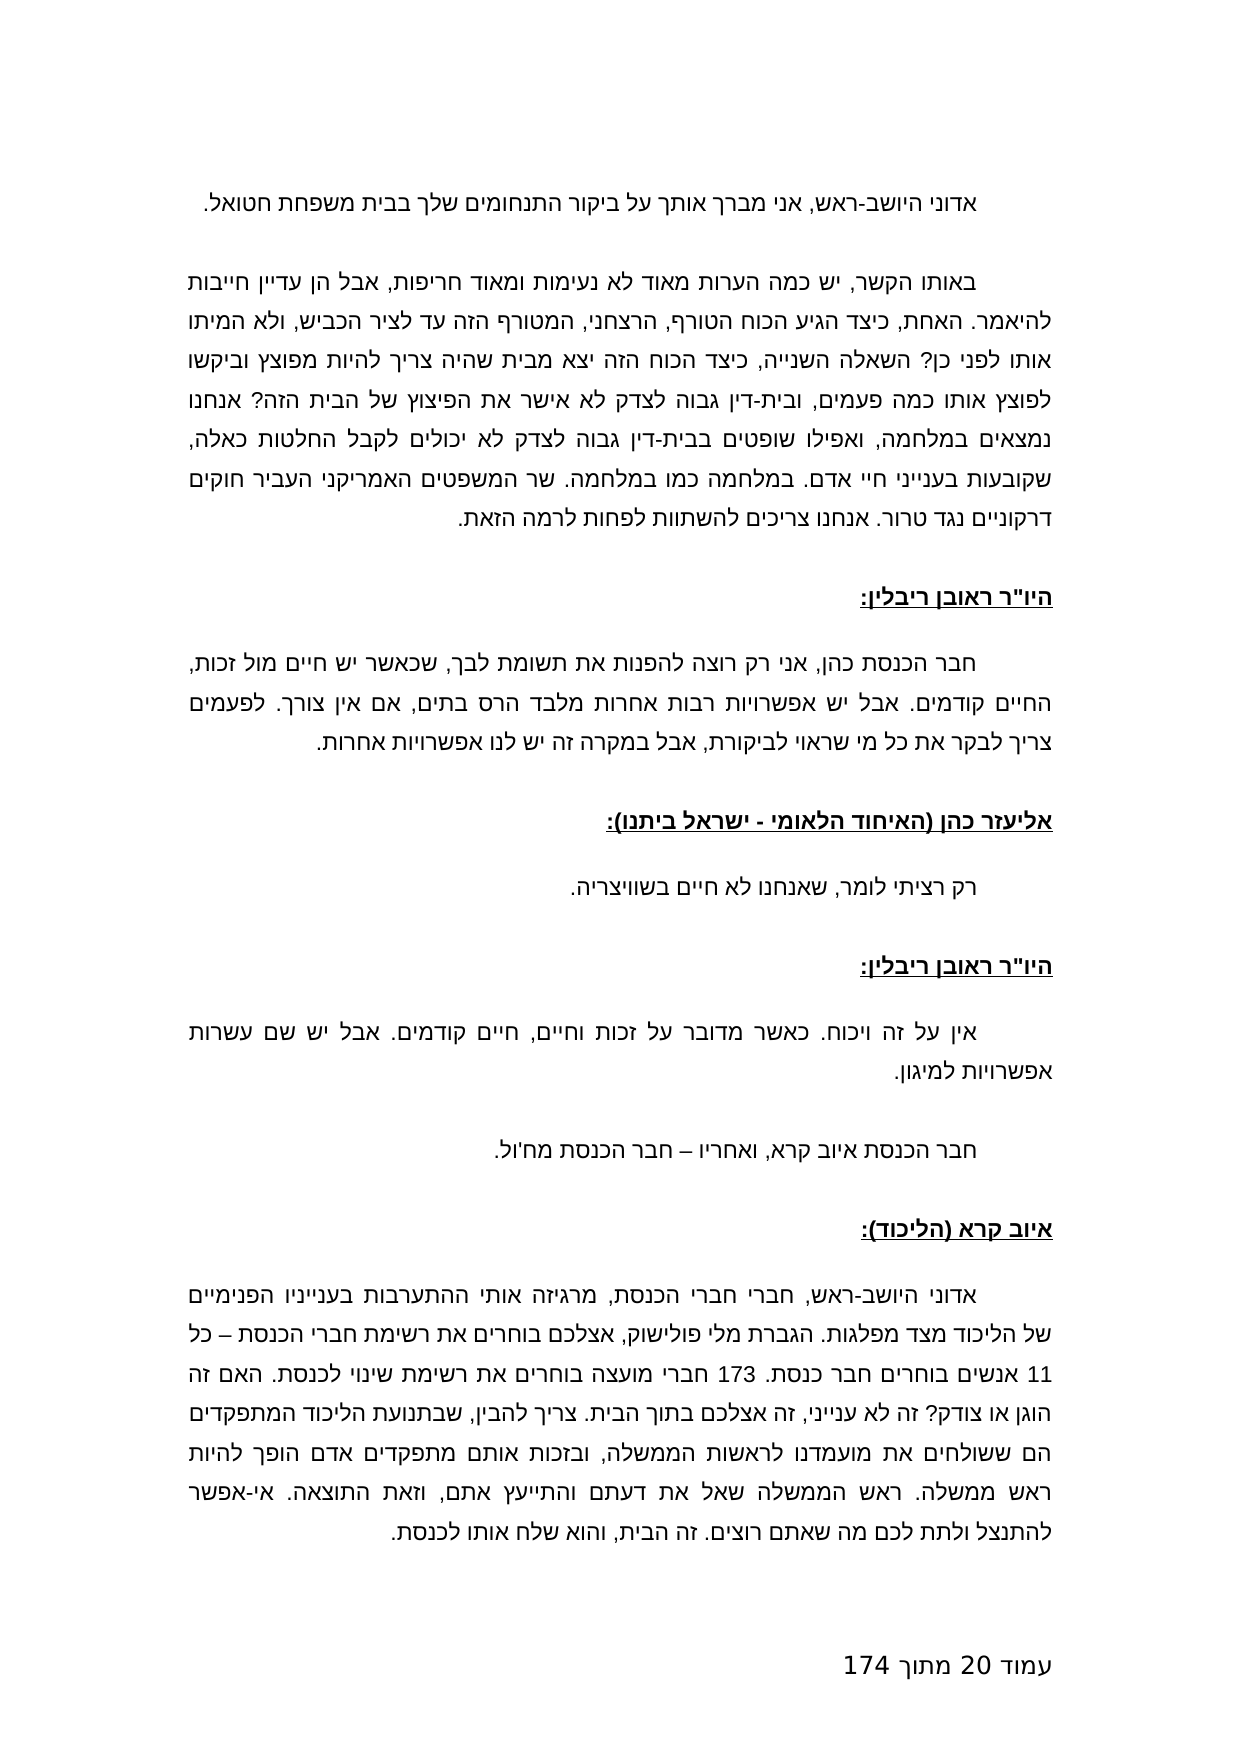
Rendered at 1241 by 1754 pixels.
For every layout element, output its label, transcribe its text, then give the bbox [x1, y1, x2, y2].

text רק רציתי לומר, שאנחנו לא חיים בשוויצריה. [187, 874, 1053, 900]
text היו"ר ראובן ריבלין: [187, 953, 1053, 979]
text אליעזר כהן (האיחוד הלאומי - ישראל ביתנו): [187, 808, 1053, 834]
text אדוני היושב-ראש, אני מברך אותך על ביקור התנחומים שלך בבית משפחת חטואל. [187, 189, 1053, 216]
text אדוני היושב-ראש, חברי חברי הכנסת, מרגיזה אותי ההתערבות בענייניו הפנימיים של הליכוד מצד מפלגות. הגברת מלי פולישוק, אצלכם בוחרים את רשימת חברי הכנסת – כל 11 אנשים בוחרים חבר כנסת. 173 חברי מועצה בוחרים את רשימת שינוי לכנסת. האם זה הוגן או צודק? זה לא ענייני, זה אצלכם בתוך הבית. צריך להבין, שבתנועת הליכוד המתפקדים הם ששולחים את מועמדנו לראשות הממשלה, ובזכות אותם מתפקדים אדם הופך להיות ראש ממשלה. ראש הממשלה שאל את דעתם והתייעץ אתם, וזאת התוצאה. אי-אפשר להתנצל ולתת לכם מה שאתם רוצים. זה הבית, והוא שלח אותו לכנסת. [187, 1282, 1053, 1545]
text אין על זה ויכוח. כאשר מדובר על זכות וחיים, חיים קודמים. אבל יש שם עשרות אפשרויות למיגון. [187, 1019, 1053, 1084]
text איוב קרא (הליכוד): [187, 1216, 1053, 1242]
text חבר הכנסת כהן, אני רק רוצה להפנות את תשומת לבך, שכאשר יש חיים מול זכות, החיים קודמים. אבל יש אפשרויות רבות אחרות מלבד הרס בתים, אם אין צורך. לפעמים צריך לבקר את כל מי שראוי לביקורת, אבל במקרה זה יש לנו אפשרויות אחרות. [187, 650, 1053, 755]
text באותו הקשר, יש כמה הערות מאוד לא נעימות ומאוד חריפות, אבל הן עדיין חייבות להיאמר. האחת, כיצד הגיע הכוח הטורף, הרצחני, המטורף הזה עד לציר הכביש, ולא המיתו אותו לפני כן? השאלה השנייה, כיצד הכוח הזה יצא מבית שהיה צריך להיות מפוצץ וביקשו לפוצץ אותו כמה פעמים, ובית-דין גבוה לצדק לא אישר את הפיצוץ של הבית הזה? אנחנו נמצאים במלחמה, ואפילו שופטים בבית-דין גבוה לצדק לא יכולים לקבל החלטות כאלה, שקובעות בענייני חיי אדם. במלחמה כמו במלחמה. שר המשפטים האמריקני העביר חוקים דרקוניים נגד טרור. אנחנו צריכים להשתוות לפחות לרמה הזאת. [187, 268, 1053, 532]
text חבר הכנסת איוב קרא, ואחריו – חבר הכנסת מח'ול. [187, 1137, 1053, 1163]
text היו"ר ראובן ריבלין: [187, 584, 1053, 611]
